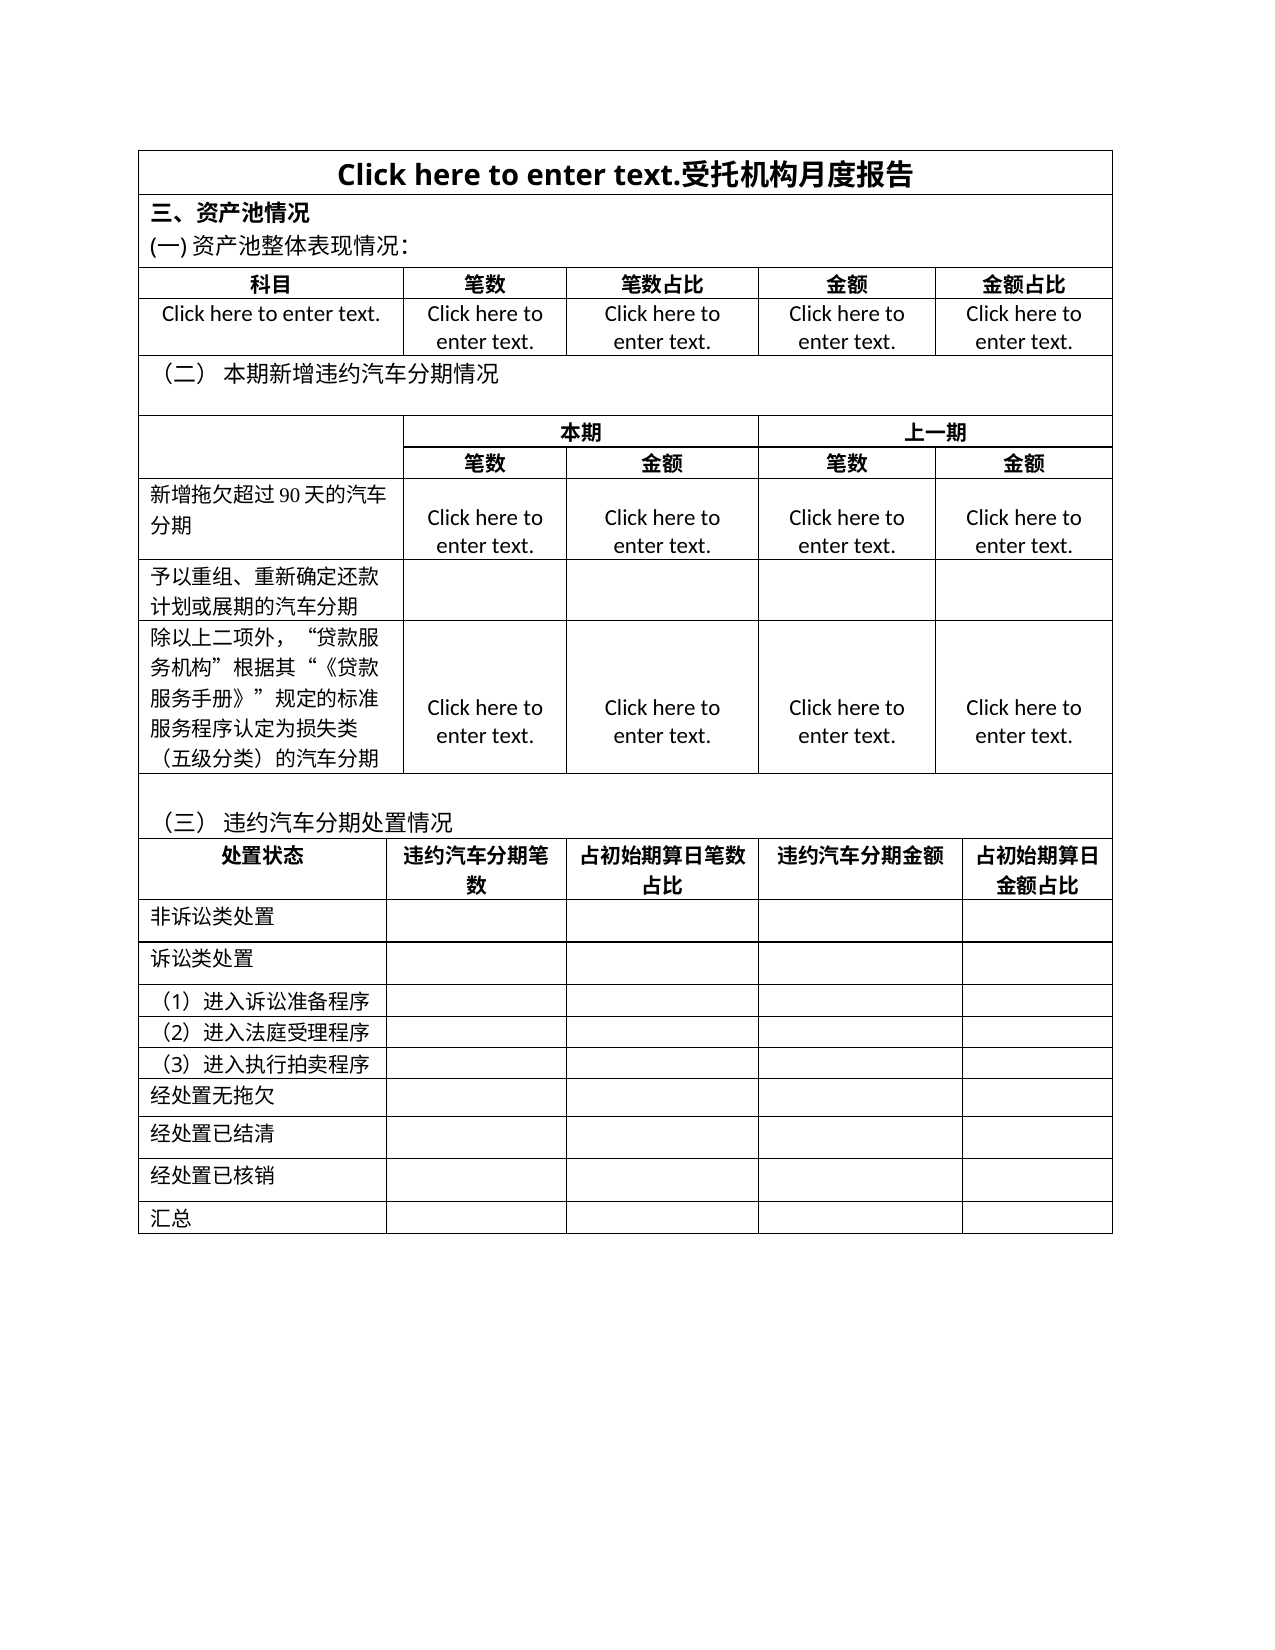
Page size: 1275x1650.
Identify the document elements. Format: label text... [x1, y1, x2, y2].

table_cell 笔数占比 [567, 268, 758, 298]
table_cell 处置状态 [139, 839, 386, 899]
table_cell [404, 621, 566, 772]
table_cell （3）进入执行拍卖程序 [139, 1048, 386, 1078]
table_header 受托机构月度报告 [139, 151, 1112, 193]
table_cell [963, 943, 1112, 984]
table_cell 占初始期算日金额占比 [963, 839, 1112, 899]
table_cell [567, 1048, 758, 1078]
table_cell 经处置无拖欠 [139, 1079, 386, 1116]
table_cell [567, 621, 758, 772]
table_cell 经处置已核销 [139, 1159, 386, 1201]
table_cell [759, 1017, 962, 1047]
table_cell 占初始期算日笔数占比 [567, 839, 758, 899]
table_cell （二） 本期新增违约汽车分期情况 [139, 356, 1112, 415]
table_cell 汇总 [139, 1202, 386, 1232]
table_cell [759, 1048, 962, 1078]
table_cell [759, 1202, 962, 1232]
table_cell （三） 违约汽车分期处置情况 [139, 774, 1112, 838]
table_cell 金额 [567, 448, 758, 478]
table_cell [936, 479, 1112, 559]
table_cell [567, 479, 758, 559]
table_cell [759, 985, 962, 1016]
table_cell [387, 1017, 566, 1047]
table_cell 金额 [759, 268, 935, 298]
table_cell [567, 985, 758, 1016]
table_cell [387, 1079, 566, 1116]
table_cell 非诉讼类处置 [139, 900, 386, 941]
table_cell [759, 621, 935, 772]
table_cell 金额 [936, 448, 1112, 478]
table_cell [387, 985, 566, 1016]
table_cell 科目 [139, 268, 403, 298]
table_cell [567, 1117, 758, 1158]
table_cell [387, 1202, 566, 1232]
table_cell （1）进入诉讼准备程序 [139, 985, 386, 1016]
table_cell [759, 943, 962, 984]
table_cell [759, 900, 962, 941]
table_cell [963, 1202, 1112, 1232]
table_cell [567, 1159, 758, 1201]
table_cell [567, 1202, 758, 1232]
table_cell [759, 1159, 962, 1201]
table_cell 本期 [404, 416, 758, 446]
table_cell [759, 479, 935, 559]
table_cell [404, 479, 566, 559]
table_cell 笔数 [759, 448, 935, 478]
table_cell 予以重组、重新确定还款计划或展期的汽车分期 [139, 560, 403, 620]
table_cell [567, 943, 758, 984]
table_cell 诉讼类处置 [139, 943, 386, 984]
table_cell [139, 416, 403, 478]
table_cell [936, 560, 1112, 620]
table_cell [759, 1117, 962, 1158]
table_cell 笔数 [404, 448, 566, 478]
table_cell [387, 943, 566, 984]
table_cell [963, 1079, 1112, 1116]
table_cell 经处置已结清 [139, 1117, 386, 1158]
table_cell [404, 560, 566, 620]
table_cell [936, 621, 1112, 772]
table_cell [387, 900, 566, 941]
table_cell 新增拖欠超过90天的汽车分期 [139, 479, 403, 559]
table_cell （2）进入法庭受理程序 [139, 1017, 386, 1047]
table_cell [567, 1079, 758, 1116]
table_cell [963, 1017, 1112, 1047]
table_cell [387, 1159, 566, 1201]
table_cell [963, 1117, 1112, 1158]
table_cell [567, 1017, 758, 1047]
table_cell 违约汽车分期金额 [759, 839, 962, 899]
table_cell [963, 1159, 1112, 1201]
table_cell [759, 560, 935, 620]
table_cell 上一期 [759, 416, 1112, 446]
table_cell 除以上二项外，“贷款服务机构”根据其“《贷款服务手册》”规定的标准服务程序认定为损失类（五级分类）的汽车分期 [139, 621, 403, 772]
table_cell 笔数 [404, 268, 566, 298]
table_cell 违约汽车分期笔数 [387, 839, 566, 899]
table_cell 金额占比 [936, 268, 1112, 298]
table_cell [759, 1079, 962, 1116]
table_cell [963, 985, 1112, 1016]
table_cell 三、资产池情况 (一) 资产池整体表现情况： [139, 195, 1112, 267]
table_cell [567, 900, 758, 941]
table_cell [567, 560, 758, 620]
table_cell [387, 1117, 566, 1158]
table_cell [963, 900, 1112, 941]
table_cell [963, 1048, 1112, 1078]
table_cell [387, 1048, 566, 1078]
